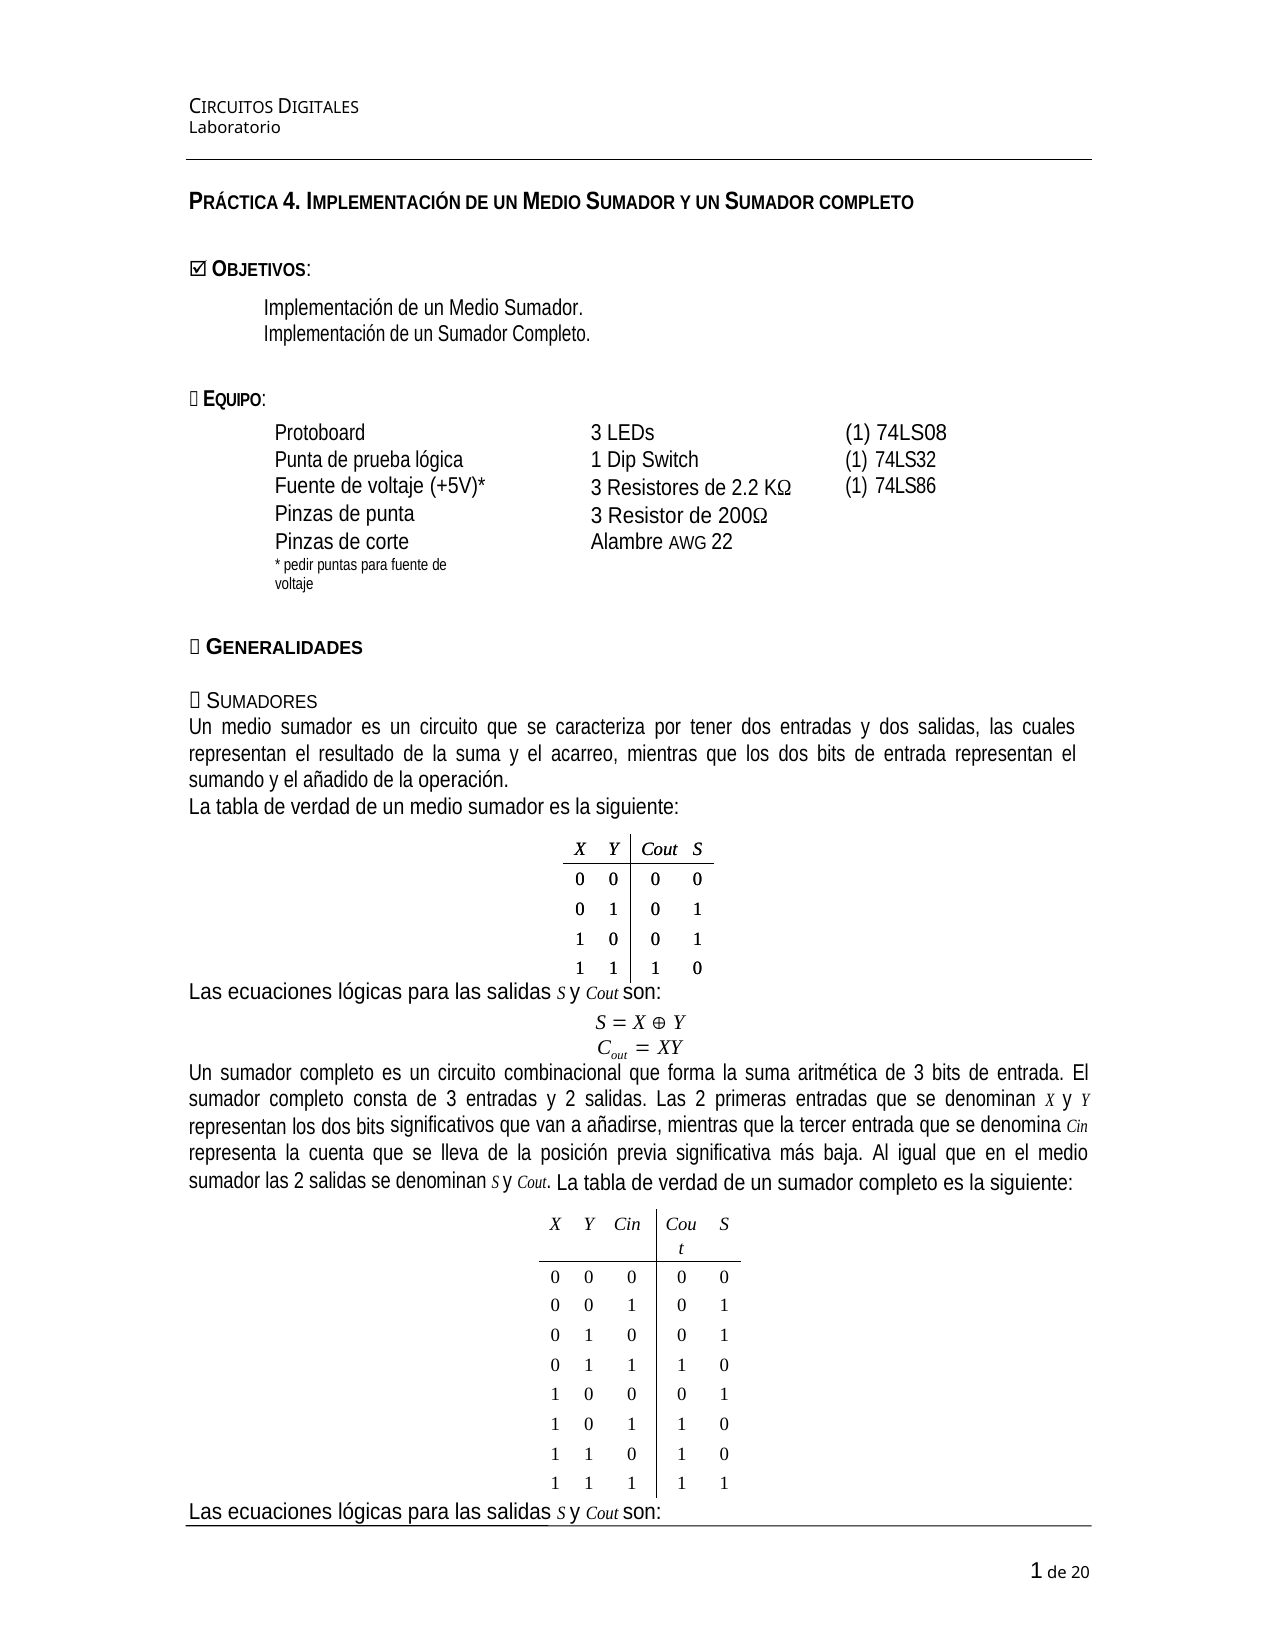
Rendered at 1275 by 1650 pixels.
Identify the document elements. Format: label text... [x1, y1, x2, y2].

text S  X  Y [189, 1010, 1092, 1034]
text PRÁCTICA 4. IMPLEMENTACIÓN DE UN MEDIO SUMADOR Y UN SUMADOR COMPLETO [189, 186, 1114, 214]
text La tabla de verdad de un medio sumador es la siguiente: [189, 793, 1114, 819]
table_cell 1 [657, 1469, 708, 1498]
text  GENERALIDADES [189, 632, 1114, 661]
table_cell 1 [708, 1379, 741, 1409]
table_cell 1 [607, 1291, 656, 1320]
table_header X [539, 1209, 572, 1261]
table_cell 1 [539, 1439, 572, 1468]
table_cell 1 [572, 1439, 607, 1468]
table_cell 0 [572, 1379, 607, 1409]
table_cell 0 [572, 1262, 607, 1291]
table_cell 0 [539, 1320, 572, 1350]
text Un sumador completo es un circuito combinacional que forma la suma aritmética de 3 bits de entrada. El sumador completo consta de 3 entradas y 2 salidas. Las 2 primeras entradas que se denominan X y Y representan los dos bits significativos que van a añadirse, mientras que la tercer entrada que se denomina Cin representa la cuenta que se lleva de la posición previa significativa más baja. Al igual que en el medio sumador las 2 salidas se denominan S y Cout. La tabla de verdad de un sumador completo es la siguiente: [189, 1060, 1089, 1196]
table_cell 1 [607, 1350, 656, 1379]
table_cell 0 [572, 1409, 607, 1439]
table_cell 1 [657, 1409, 708, 1439]
table_cell 1 [708, 1469, 741, 1498]
table_cell 0 [708, 1439, 741, 1468]
table_cell 1 [572, 1469, 607, 1498]
text Protoboard 3 LEDs (1) 74LS08 [276, 419, 1114, 446]
table_cell 1 [607, 1469, 656, 1498]
table_cell 0 [708, 1262, 741, 1291]
table_header Cin [607, 1209, 656, 1261]
table_cell 1 [657, 1350, 708, 1379]
table_cell 1 [572, 1320, 607, 1350]
table_cell 0 [539, 1291, 572, 1320]
text Las ecuaciones lógicas para las salidas S y Cout son: [189, 1498, 1114, 1526]
text Alambre AWG 22 [591, 528, 1114, 554]
text Las ecuaciones lógicas para las salidas S y Cout son: [189, 819, 1114, 1006]
table_cell 1 [572, 1350, 607, 1379]
text * pedir puntas para fuente de voltaje [275, 555, 481, 593]
table_cell 0 [607, 1379, 656, 1409]
table_cell 0 [572, 1291, 607, 1320]
table_cell 1 [708, 1320, 741, 1350]
table_cell 0 [607, 1320, 656, 1350]
table_cell 0 [708, 1350, 741, 1379]
table_cell 0 [657, 1262, 708, 1291]
table_cell 0 [657, 1379, 708, 1409]
table_cell 0 [607, 1439, 656, 1468]
text Cout  XY [188, 1034, 1092, 1060]
table_cell 1 [657, 1439, 708, 1468]
table_cell 0 [607, 1262, 656, 1291]
table_cell 1 [607, 1409, 656, 1439]
text Pinzas de corte [275, 528, 481, 554]
table_cell 0 [657, 1320, 708, 1350]
list OBJETIVOS: [188, 255, 1114, 282]
table_header Y [572, 1209, 607, 1261]
text  EQUIPO: [189, 384, 274, 412]
table_header S [708, 1209, 741, 1261]
table_cell 1 [539, 1409, 572, 1439]
text  SUMADORES [189, 687, 1114, 713]
table_cell 0 [708, 1409, 741, 1439]
table_cell 0 [657, 1291, 708, 1320]
text Un medio sumador es un circuito que se caracteriza por tener dos entradas y dos salidas, las cuales representan el resultado de la suma y el acarreo, mientras que los dos bits de entrada representan el sumando y el añadido de la operación. [189, 713, 1076, 792]
table_cell 1 [539, 1469, 572, 1498]
table_cell 0 [539, 1350, 572, 1379]
table_header Cout [657, 1209, 708, 1261]
table_cell 1 [708, 1291, 741, 1320]
table_cell 1 [539, 1379, 572, 1409]
text Punta de prueba lógica 1 Dip Switch (1) 74LS32 Fuente de voltaje (+5V)* 3 Resistores de 2.2 KΩ (1) 74LS86 Pinzas de punta 3 Resistor de 200Ω [276, 446, 936, 528]
text Implementación de un Medio Sumador. Implementación de un Sumador Completo. [264, 295, 637, 347]
table_cell 0 [539, 1262, 572, 1291]
